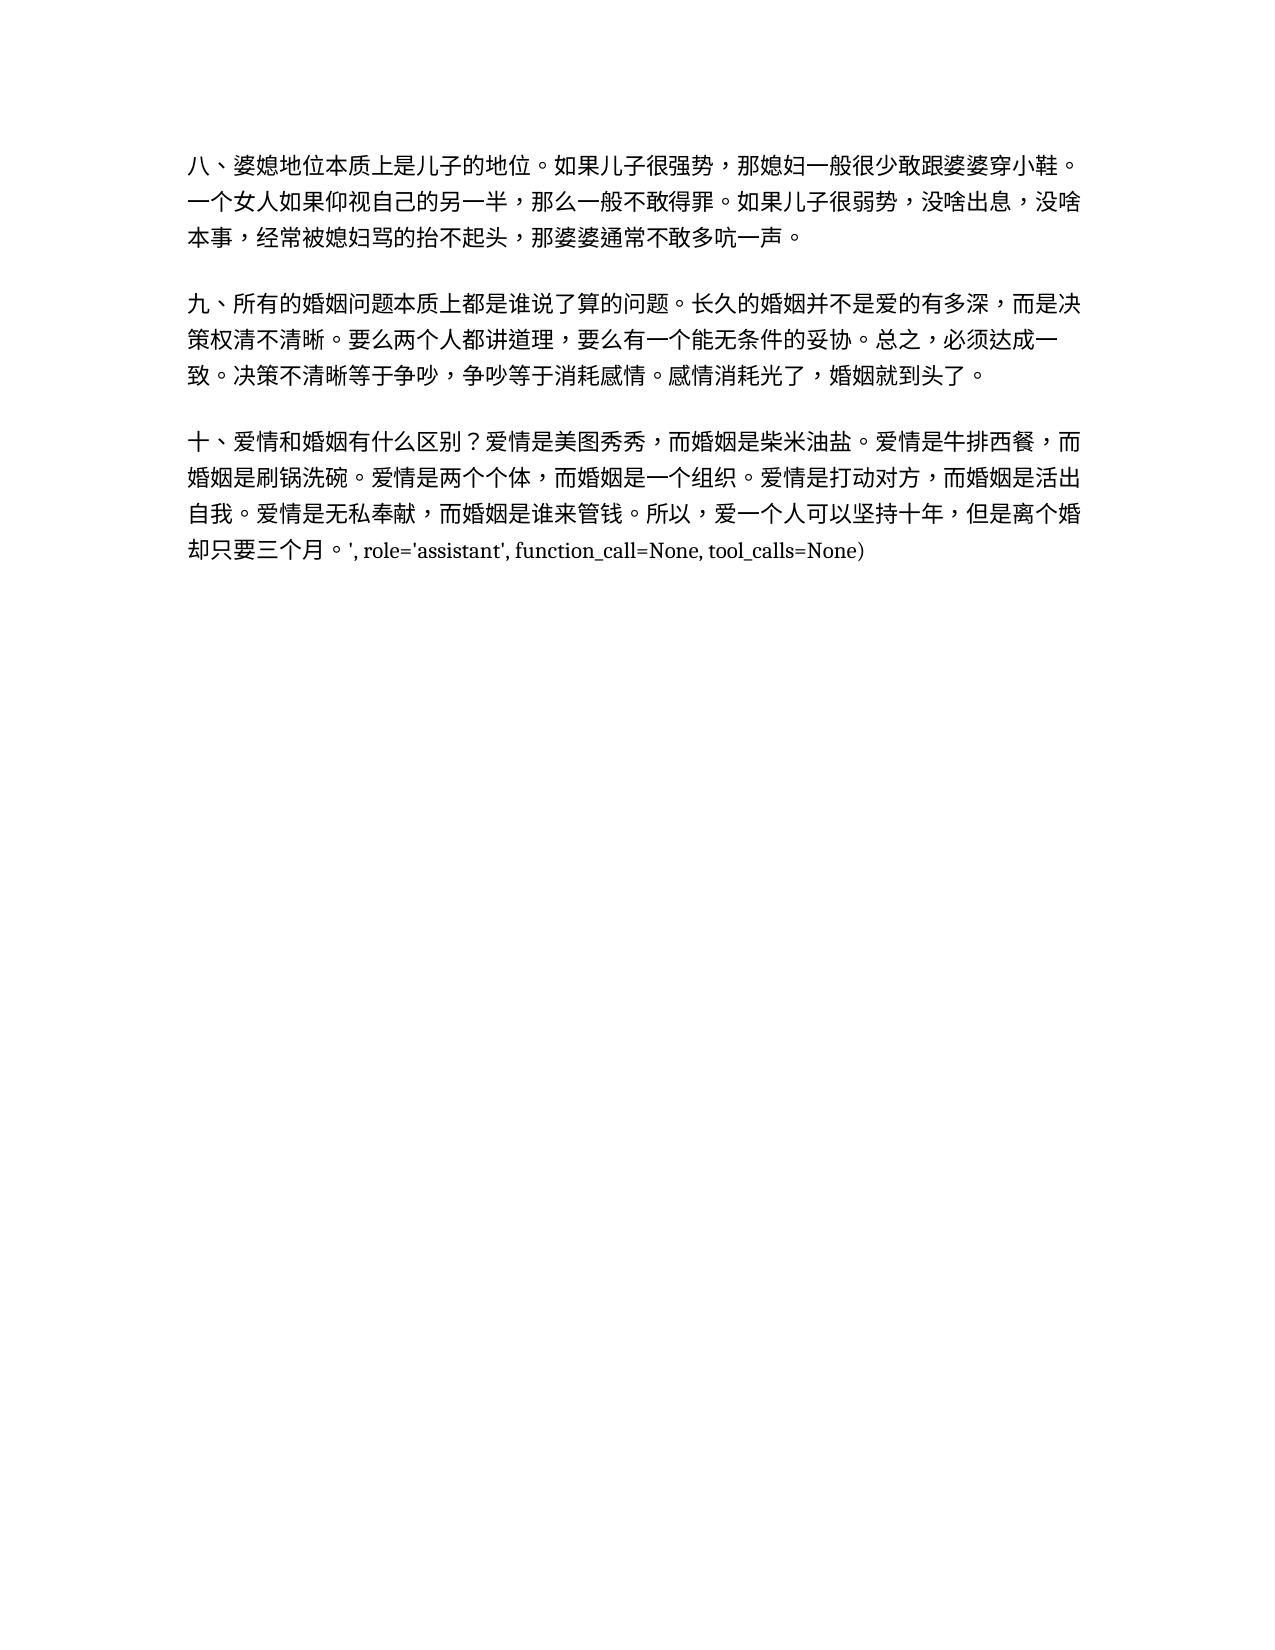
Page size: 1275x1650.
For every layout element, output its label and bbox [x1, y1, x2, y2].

text [187, 150, 1087, 565]
